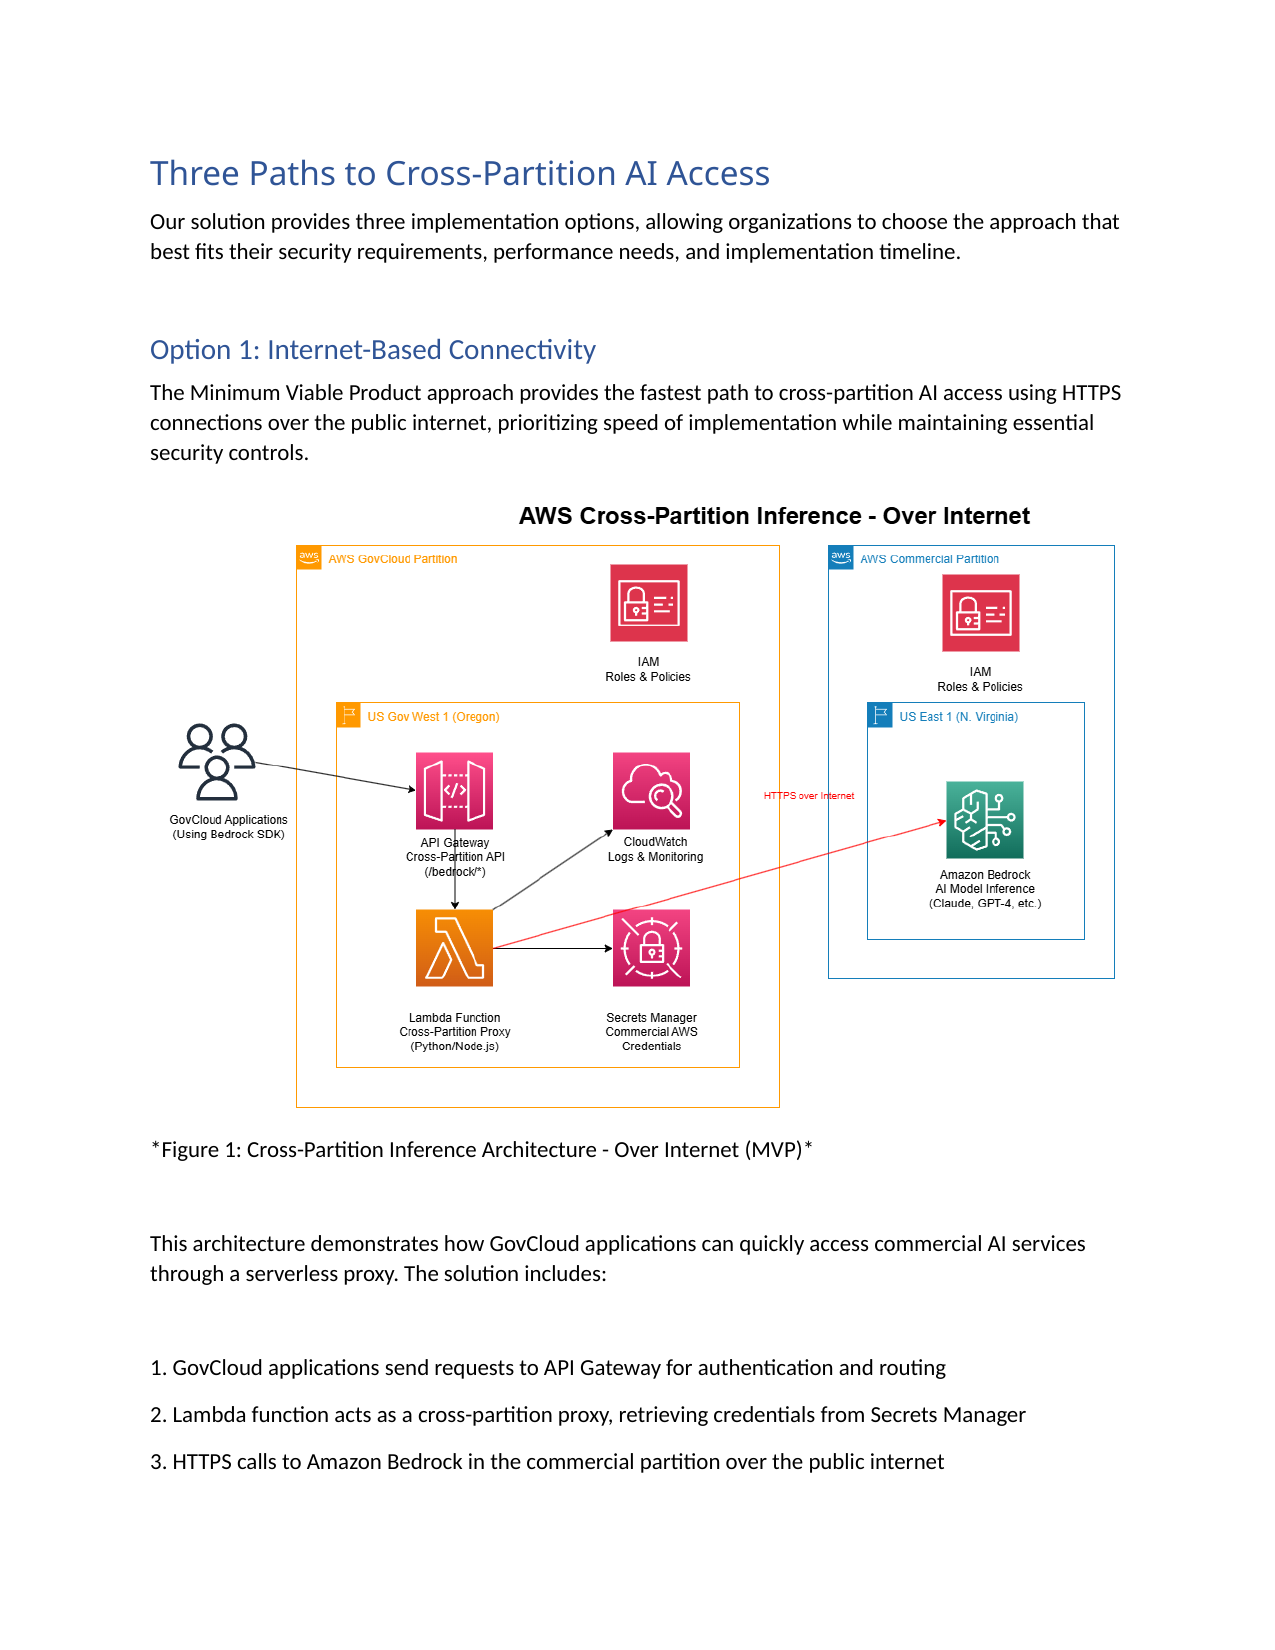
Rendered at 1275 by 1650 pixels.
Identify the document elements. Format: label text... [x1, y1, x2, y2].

text 1. GovCloud applications send requests to API Gateway for authentication and routing [150, 1353, 1125, 1381]
subtitle Three Paths to Cross-Partition AI Access [150, 150, 1125, 195]
text *Figure 1: Cross-Partition Inference Architecture - Over Internet (MVP)* [150, 1136, 1125, 1163]
subtitle Option 1: Internet-Based Connectivity [150, 331, 1125, 367]
text Our solution provides three implementation options, allowing organizations to choose the approach that best fits their security requirements, performance needs, and implementation timeline. [150, 207, 1125, 266]
text 2. Lambda function acts as a cross-partition proxy, retrieving credentials from Secrets Manager [150, 1400, 1125, 1428]
text 3. HTTPS calls to Amazon Bedrock in the commercial partition over the public internet [150, 1447, 1125, 1475]
picture [150, 485, 1124, 1117]
text The Minimum Viable Product approach provides the fastest path to cross-partition AI access using HTTPS connections over the public internet, prioritizing speed of implementation while maintaining essential security controls. [150, 378, 1125, 466]
text This architecture demonstrates how GovCloud applications can quickly access commercial AI services through a serverless proxy. The solution includes: [150, 1229, 1125, 1287]
